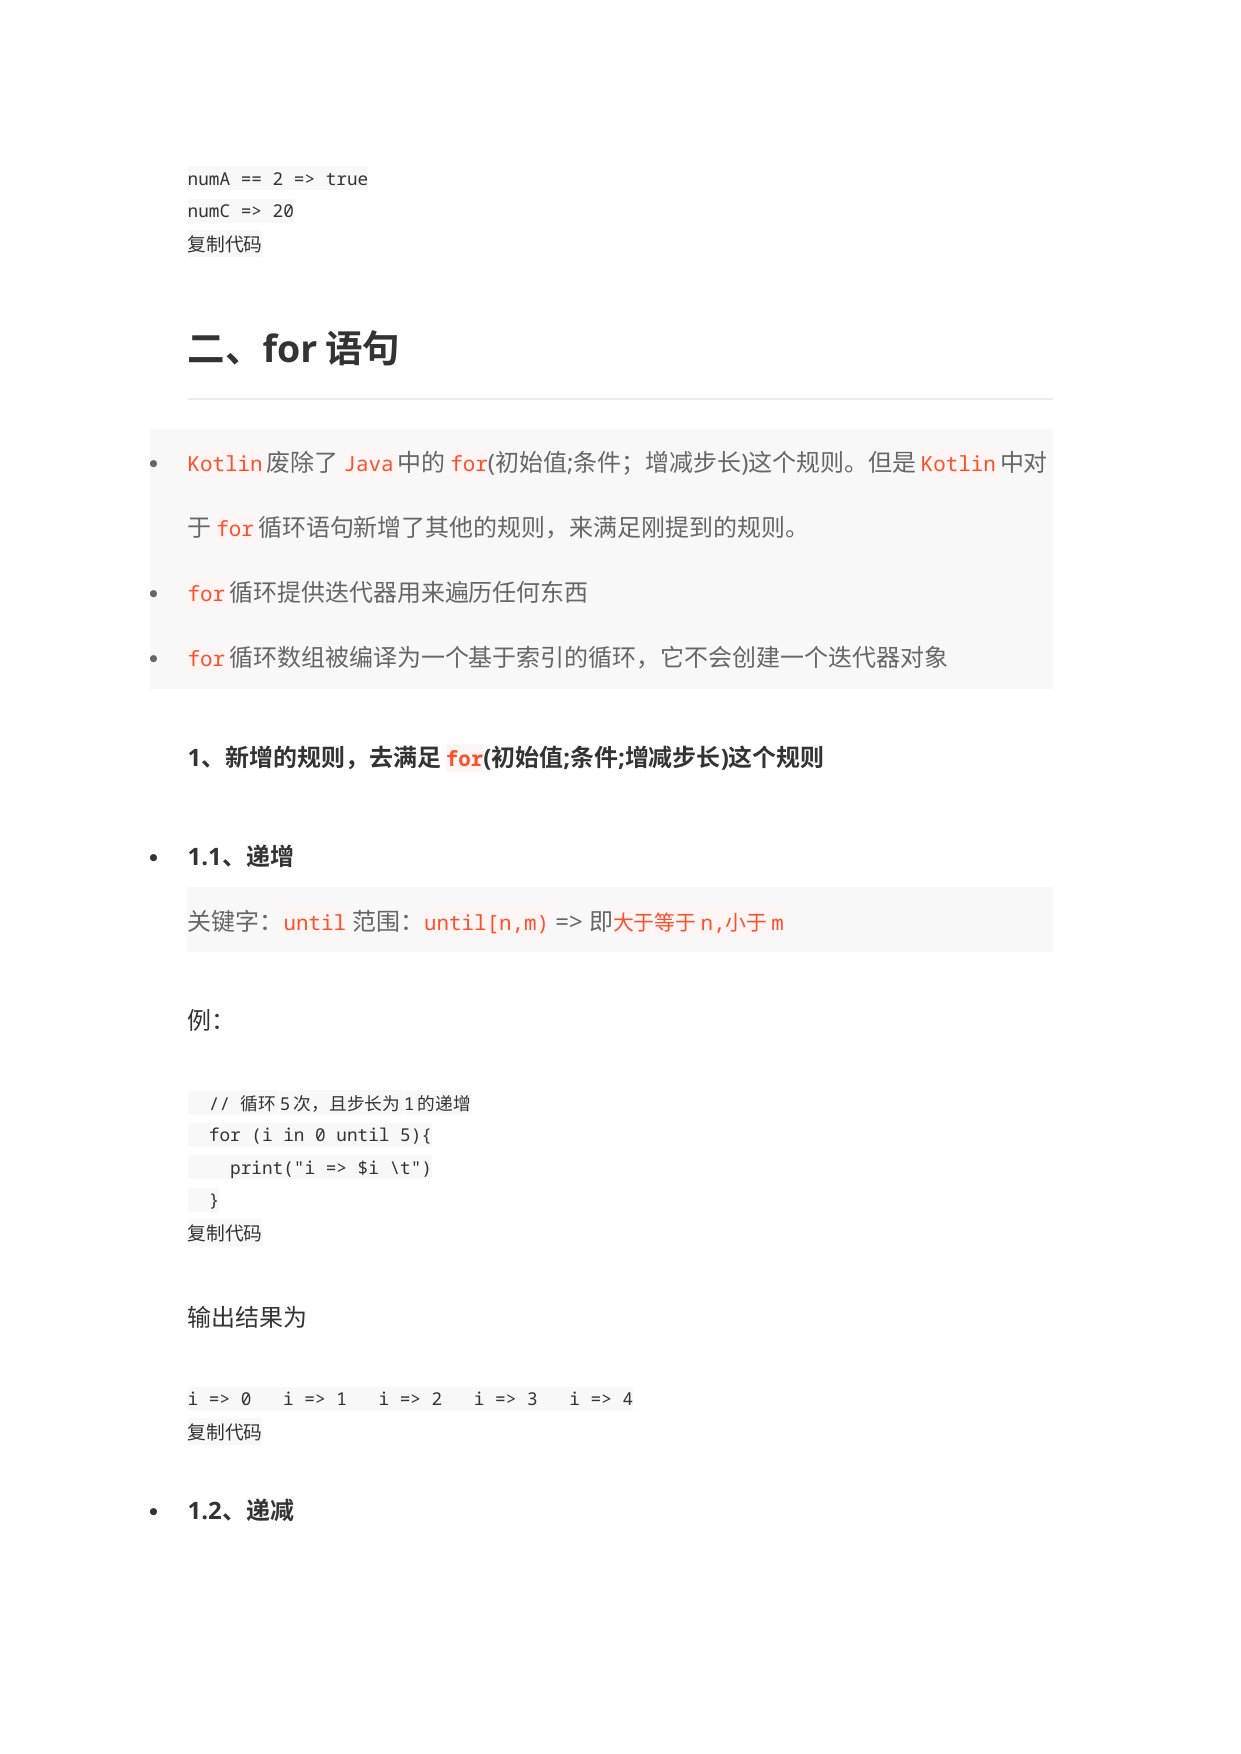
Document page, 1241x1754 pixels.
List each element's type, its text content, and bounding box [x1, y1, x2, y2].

text 复制代码 [187, 1216, 1053, 1249]
list for循环数组被编译为一个基于索引的循环，它不会创建一个迭代器对象 [150, 624, 1053, 689]
text 例： [187, 987, 1053, 1052]
text 复制代码 [187, 1415, 1053, 1447]
list Kotlin废除了Java中的for(初始值;条件；增减步长)这个规则。但是Kotlin中对于for循环语句新增了其他的规则，来满足刚提到的规则。 [150, 429, 1053, 559]
list 1.2、递减 [150, 1477, 1053, 1542]
list 1.1、递增 [150, 822, 1053, 887]
text numA == 2 => true [187, 162, 1053, 194]
text for (i in 0 until 5){ [187, 1119, 1053, 1151]
text 二、for语句 [187, 314, 1053, 399]
text 1、新增的规则，去满足for(初始值;条件;增减步长)这个规则 [187, 723, 1053, 788]
text numC => 20 [187, 194, 1053, 227]
text 复制代码 [187, 227, 1053, 259]
text print("i => $i \t") [187, 1151, 1053, 1184]
text 输出结果为 [187, 1283, 1053, 1348]
text i => 0 i => 1 i => 2 i => 3 i => 4 [187, 1382, 1053, 1415]
text } [187, 1184, 1053, 1216]
text // 循环5次，且步长为1的递增 [187, 1086, 1053, 1119]
list for循环提供迭代器用来遍历任何东西 [150, 559, 1053, 624]
text 关键字：until 范围：until[n,m) => 即大于等于n,小于m [187, 887, 1053, 952]
